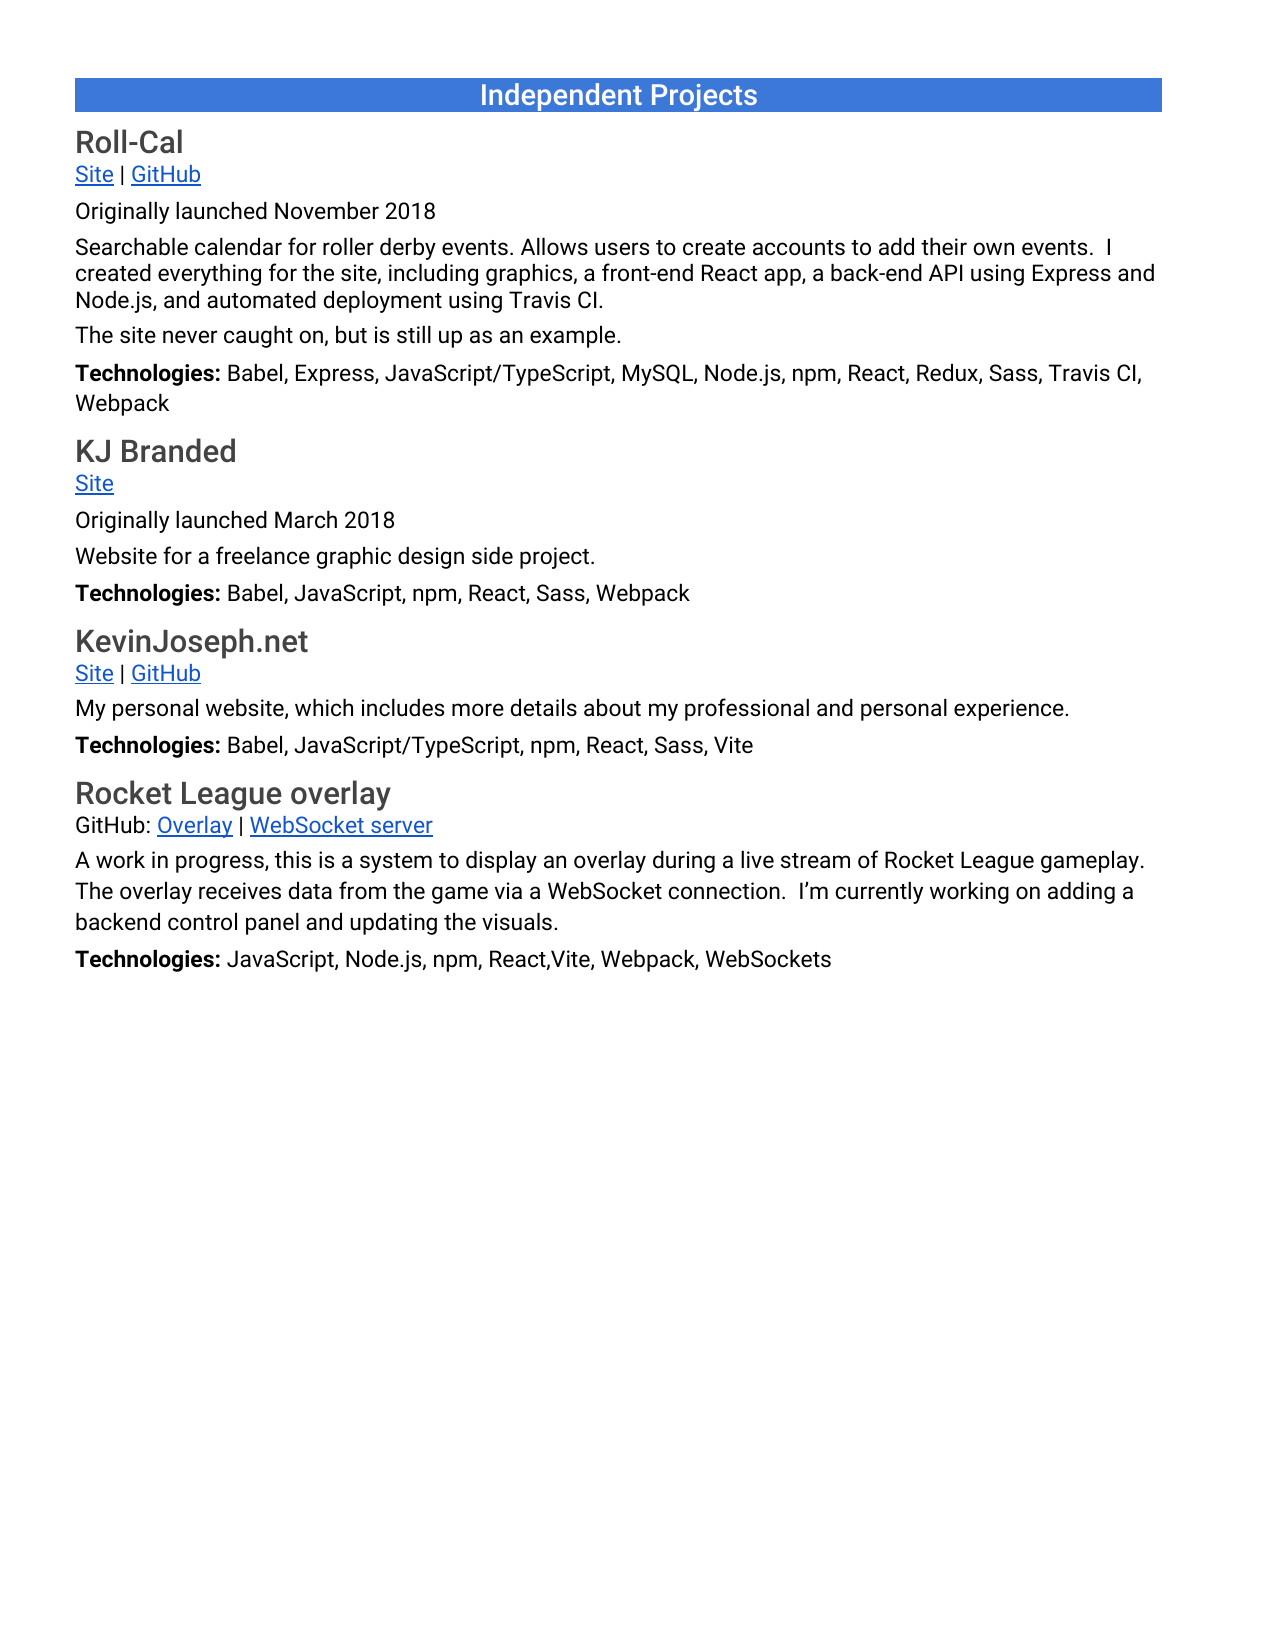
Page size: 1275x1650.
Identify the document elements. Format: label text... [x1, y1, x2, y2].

text Technologies: Babel, Express, JavaScript/TypeScript, MySQL, Node.js, npm, React, Redux, Sass, Travis CI, Webpack [75, 360, 1162, 417]
subtitle Site | GitHub [75, 660, 1162, 687]
text Website for a freelance graphic design side project. [75, 543, 1162, 570]
subtitle Independent Projects [75, 78, 1162, 112]
text Technologies: Babel, JavaScript/TypeScript, npm, React, Sass, Vite [75, 732, 1162, 759]
subtitle Roll-Cal [75, 125, 1162, 161]
subtitle Originally launched March 2018 [75, 508, 1162, 534]
subtitle KevinJoseph.net [75, 623, 1162, 660]
text Technologies: Babel, JavaScript, npm, React, Sass, Webpack [75, 580, 1162, 607]
subtitle Searchable calendar for roller derby events. Allows users to create accounts to add their own events. I created everything for the site, including graphics, a front-end React app, a back-end API using Express and Node.js, and automated deployment using Travis CI. [75, 234, 1162, 314]
subtitle GitHub: Overlay | WebSocket server [75, 812, 1162, 839]
subtitle KJ Branded [75, 434, 1162, 471]
text Site [75, 471, 1162, 497]
text The site never caught on, but is still up as an example. [75, 323, 1162, 349]
text Site | GitHub [75, 161, 1162, 188]
subtitle Rocket League overlay [75, 776, 1162, 812]
text My personal website, which includes more details about my professional and personal experience. [75, 695, 1162, 722]
subtitle Originally launched November 2018 [75, 198, 1162, 225]
text Technologies: JavaScript, Node.js, npm, React,Vite, Webpack, WebSockets [75, 946, 1162, 973]
text A work in progress, this is a system to display an overlay during a live stream of Rocket League gameplay. The overlay receives data from the game via a WebSocket connection. I’m currently working on adding a backend control panel and updating the visuals. [75, 847, 1162, 936]
